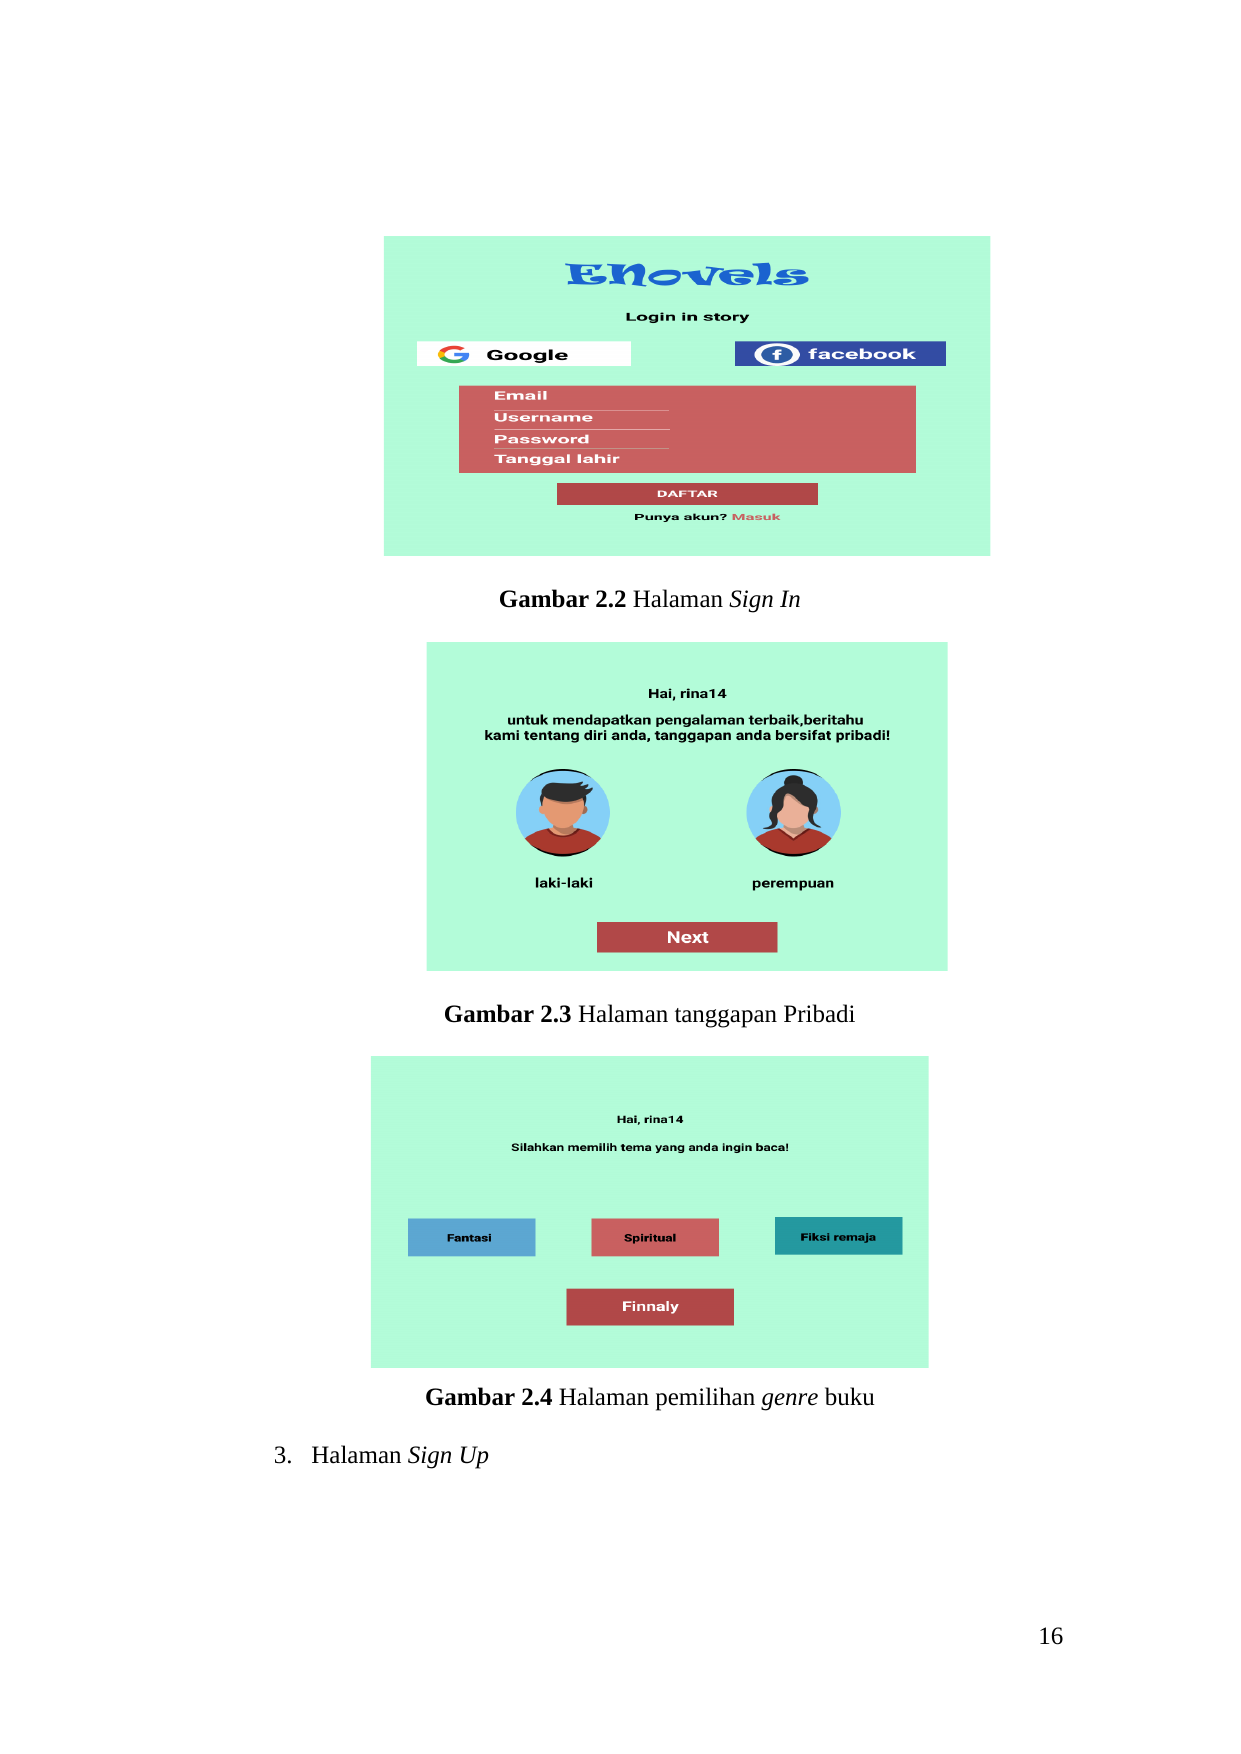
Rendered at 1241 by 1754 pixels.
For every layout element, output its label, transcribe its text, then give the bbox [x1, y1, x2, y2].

picture [383, 236, 991, 556]
text Gambar 2.2 Halaman Sign In [236, 584, 1063, 613]
text Gambar 2.4 Halaman pemilihan genre buku [236, 1382, 1063, 1411]
text Gambar 2.3 Halaman tanggapan Pribadi [236, 999, 1063, 1028]
list Halaman Sign Up [274, 1440, 1063, 1469]
picture [370, 1056, 929, 1368]
picture [426, 642, 948, 971]
